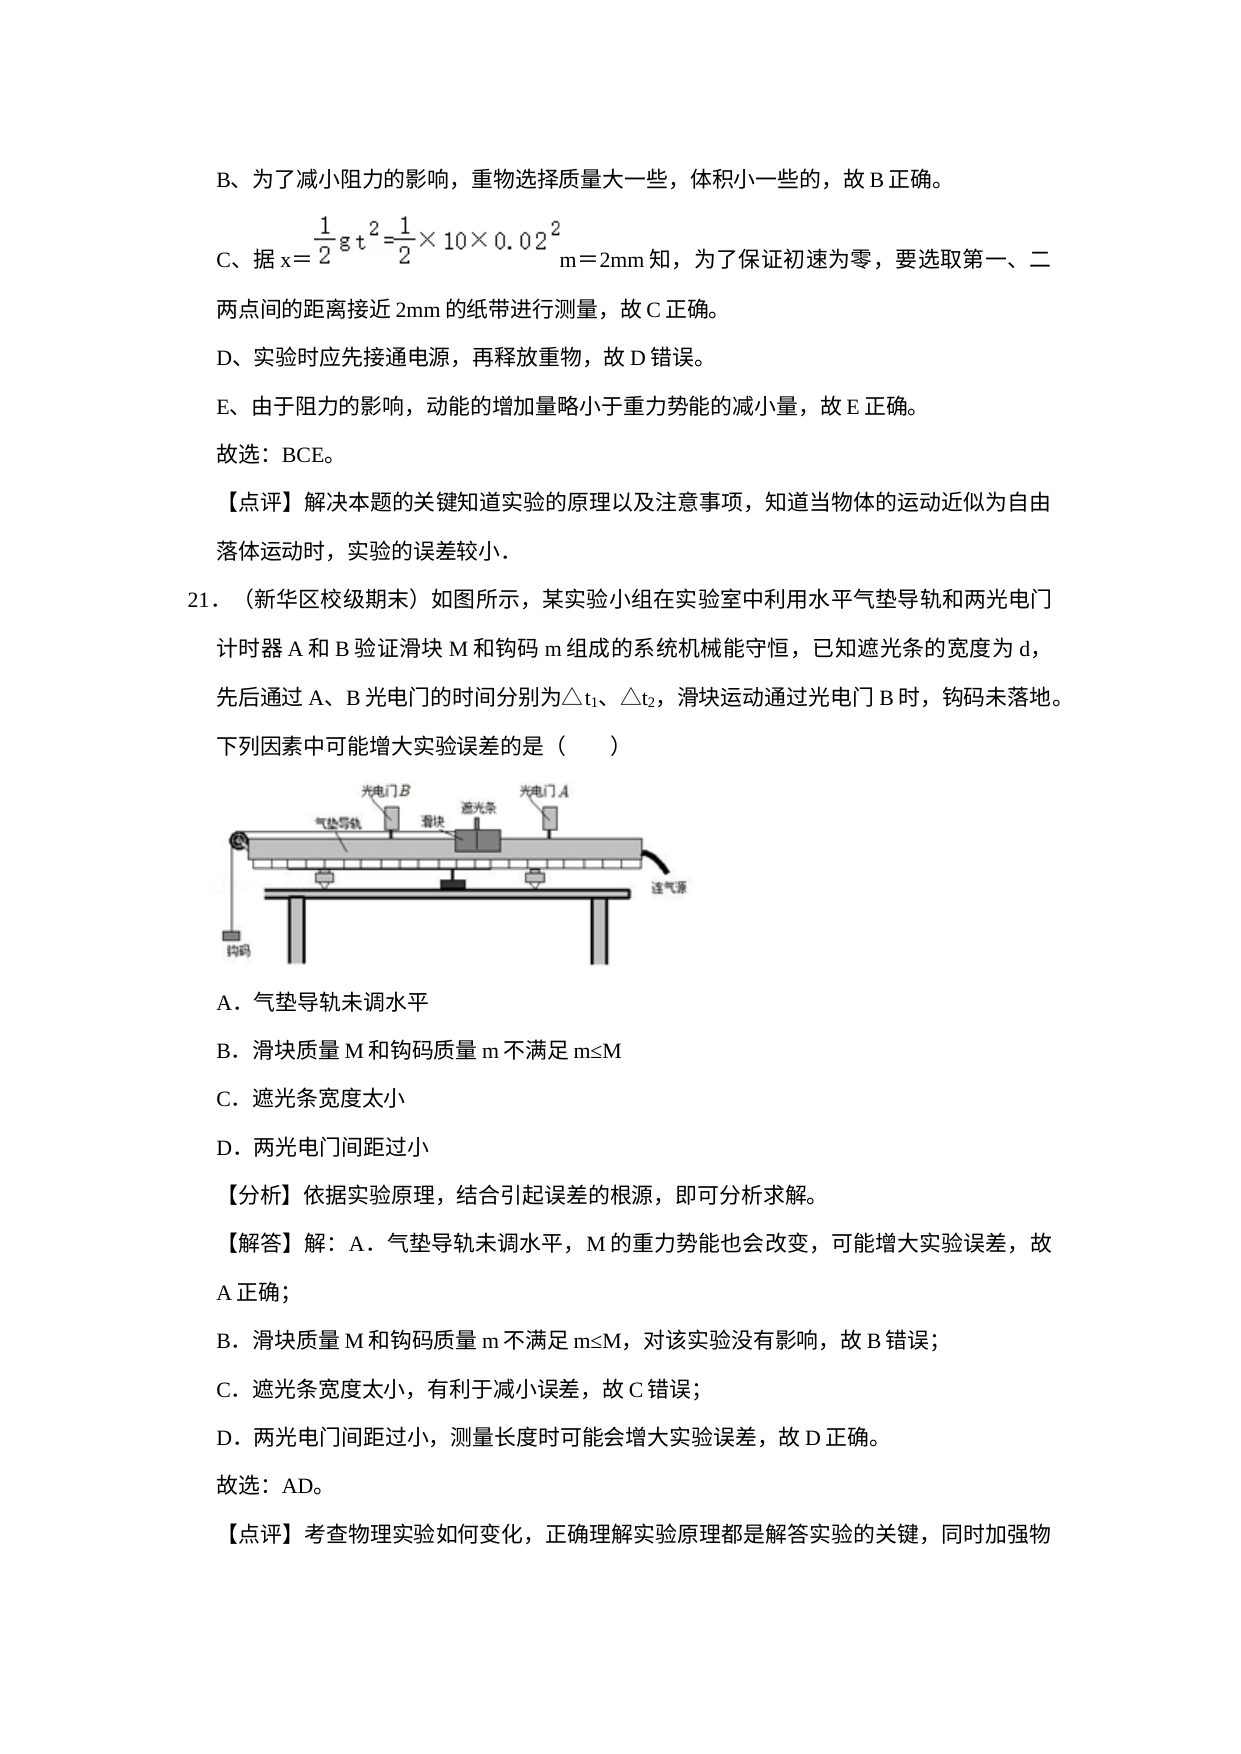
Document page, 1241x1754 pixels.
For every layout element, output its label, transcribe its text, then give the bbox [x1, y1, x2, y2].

text D．两光电门间距过小，测量长度时可能会增大实验误差，故D正确。 [216, 1419, 1053, 1452]
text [216, 1516, 1053, 1549]
text E、由于阻力的影响，动能的增加量略小于重力势能的减小量，故E正确。 [216, 388, 1053, 421]
text C、据x＝m＝2mm知，为了保证初速为零，要选取第一、二两点间的距离接近2mm的纸带进行测量，故C正确。 [216, 210, 1053, 324]
text 【分析】依据实验原理，结合引起误差的根源，即可分析求解。 [216, 1177, 1053, 1210]
text D、实验时应先接通电源，再释放重物，故D错误。 [216, 340, 1053, 372]
picture [216, 776, 696, 971]
text A．气垫导轨未调水平 [187, 984, 1053, 1017]
text C．遮光条宽度太小，有利于减小误差，故C错误； [216, 1371, 1053, 1404]
text B．滑块质量M和钩码质量m不满足m≤M [187, 1032, 1053, 1065]
text 故选：AD。 [216, 1468, 1053, 1500]
text 【解答】解：A．气垫导轨未调水平，M的重力势能也会改变，可能增大实验误差，故A正确； [216, 1226, 1053, 1307]
picture [314, 212, 560, 267]
text 21．（新华区校级期末）如图所示，某实验小组在实验室中利用水平气垫导轨和两光电门计时器A和B验证滑块M和钩码m组成的系统机械能守恒，已知遮光条的宽度为d，先后通过A、B光电门的时间分别为△t1、△t2，滑块运动通过光电门B时，钩码未落地。下列因素中可能增大实验误差的是（ ） [187, 582, 1053, 761]
text B．滑块质量M和钩码质量m不满足m≤M，对该实验没有影响，故B错误； [216, 1323, 1053, 1355]
text 【点评】解决本题的关键知道实验的原理以及注意事项，知道当物体的运动近似为自由落体运动时，实验的误差较小． [216, 485, 1053, 566]
text B、为了减小阻力的影响，重物选择质量大一些，体积小一些的，故B正确。 [216, 162, 1053, 194]
text C．遮光条宽度太小 [187, 1081, 1053, 1113]
text 故选：BCE。 [216, 437, 1053, 469]
text D．两光电门间距过小 [187, 1129, 1053, 1162]
